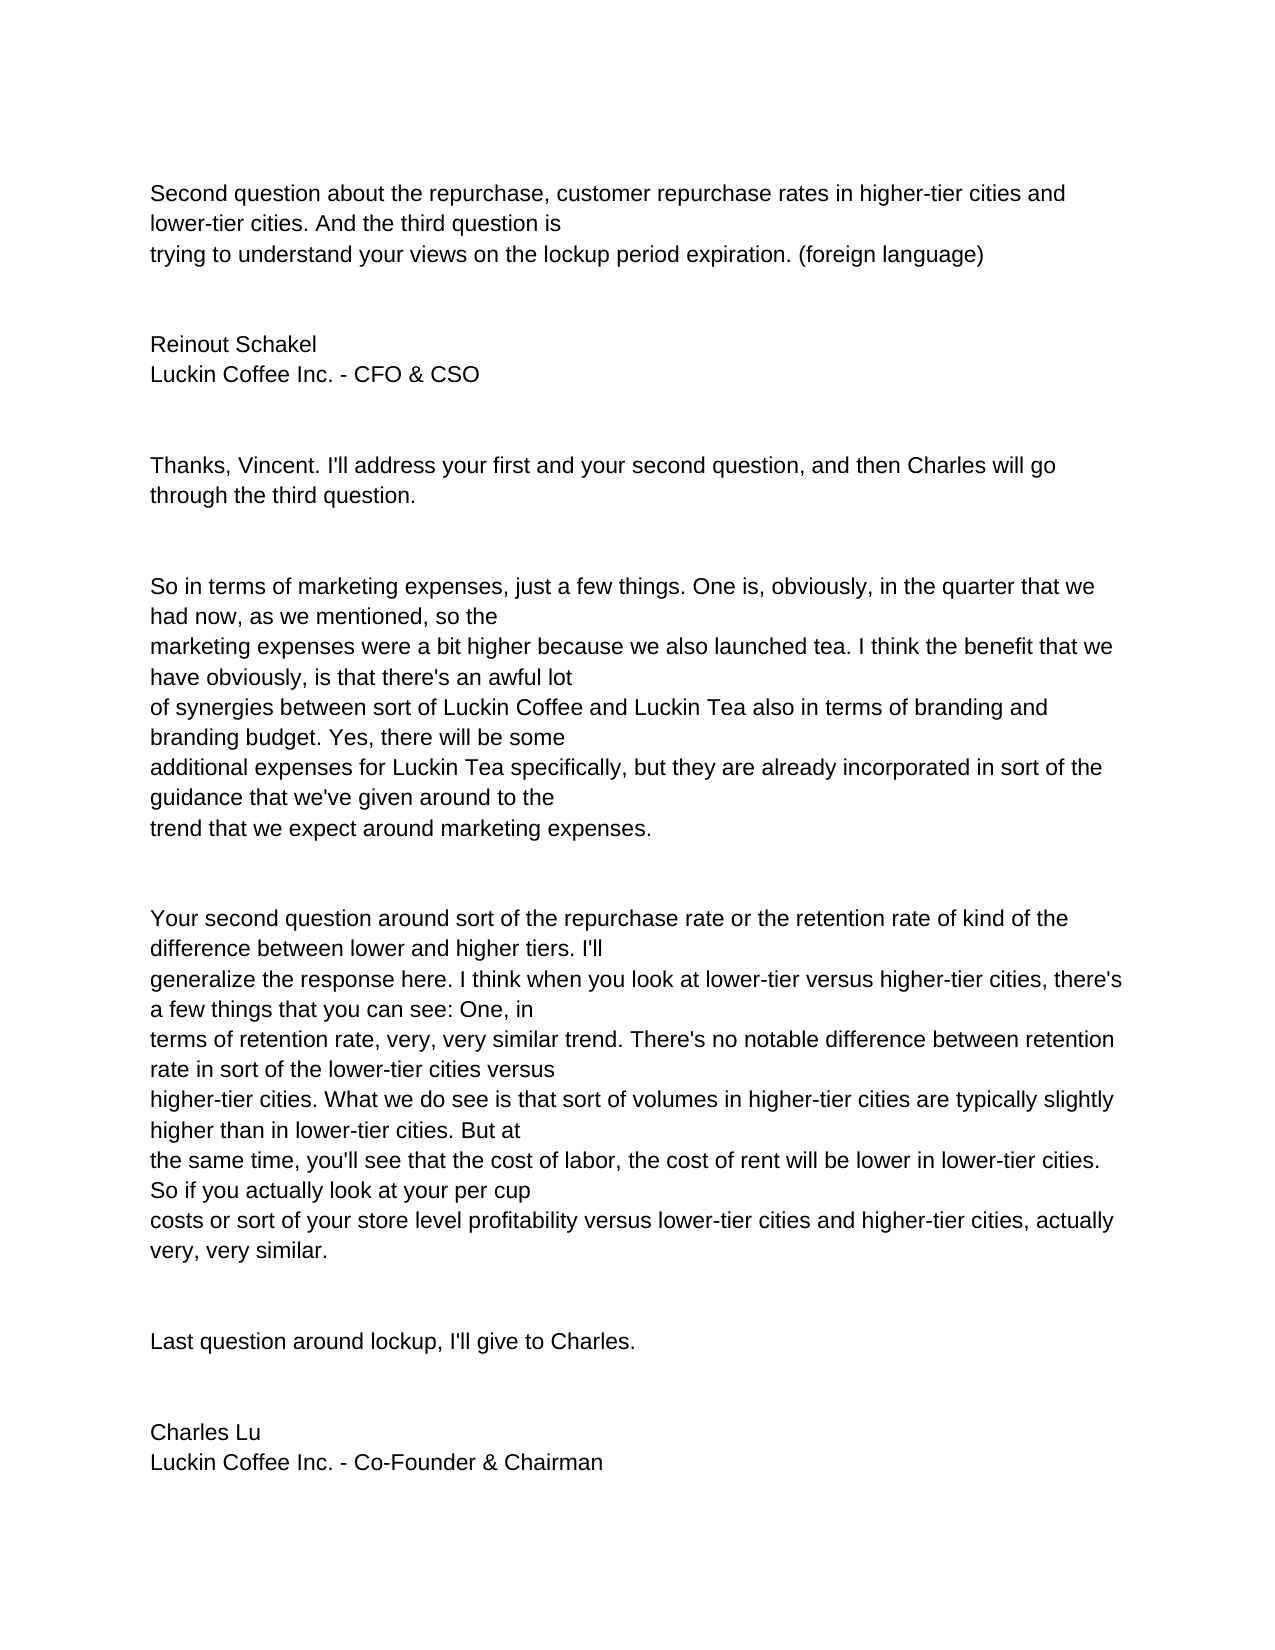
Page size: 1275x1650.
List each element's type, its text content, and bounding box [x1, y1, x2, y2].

text Luckin Coffee Inc. - Co-Founder & Chairman [150, 1449, 1125, 1475]
text generalize the response here. I think when you look at lower-tier versus higher-tier cities, there's a few things that you can see: One, in [150, 966, 1125, 1022]
text trying to understand your views on the lockup period expiration. (foreign language) [150, 241, 1125, 267]
text Reinout Schakel [150, 331, 1125, 358]
text Last question around lockup, I'll give to Charles. [150, 1328, 1125, 1354]
text marketing expenses were a bit higher because we also launched tea. I think the benefit that we have obviously, is that there's an awful lot [150, 633, 1125, 690]
text of synergies between sort of Luckin Coffee and Luckin Tea also in terms of branding and branding budget. Yes, there will be some [150, 694, 1125, 750]
text Your second question around sort of the repurchase rate or the retention rate of kind of the difference between lower and higher tiers. I'll [150, 905, 1125, 962]
text higher-tier cities. What we do see is that sort of volumes in higher-tier cities are typically slightly higher than in lower-tier cities. But at [150, 1086, 1125, 1143]
text Luckin Coffee Inc. - CFO & CSO [150, 361, 1125, 388]
text Charles Lu [150, 1419, 1125, 1445]
text Second question about the repurchase, customer repurchase rates in higher-tier cities and lower-tier cities. And the third question is [150, 180, 1125, 237]
text costs or sort of your store level profitability versus lower-tier cities and higher-tier cities, actually very, very similar. [150, 1207, 1125, 1264]
text the same time, you'll see that the cost of labor, the cost of rent will be lower in lower-tier cities. So if you actually look at your per cup [150, 1147, 1125, 1203]
text Thanks, Vincent. I'll address your first and your second question, and then Charles will go through the third question. [150, 452, 1125, 509]
text So in terms of marketing expenses, just a few things. One is, obviously, in the quarter that we had now, as we mentioned, so the [150, 573, 1125, 629]
text trend that we expect around marketing expenses. [150, 814, 1125, 841]
text terms of retention rate, very, very similar trend. There's no notable difference between retention rate in sort of the lower-tier cities versus [150, 1026, 1125, 1083]
text additional expenses for Luckin Tea specifically, but they are already incorporated in sort of the guidance that we've given around to the [150, 754, 1125, 811]
